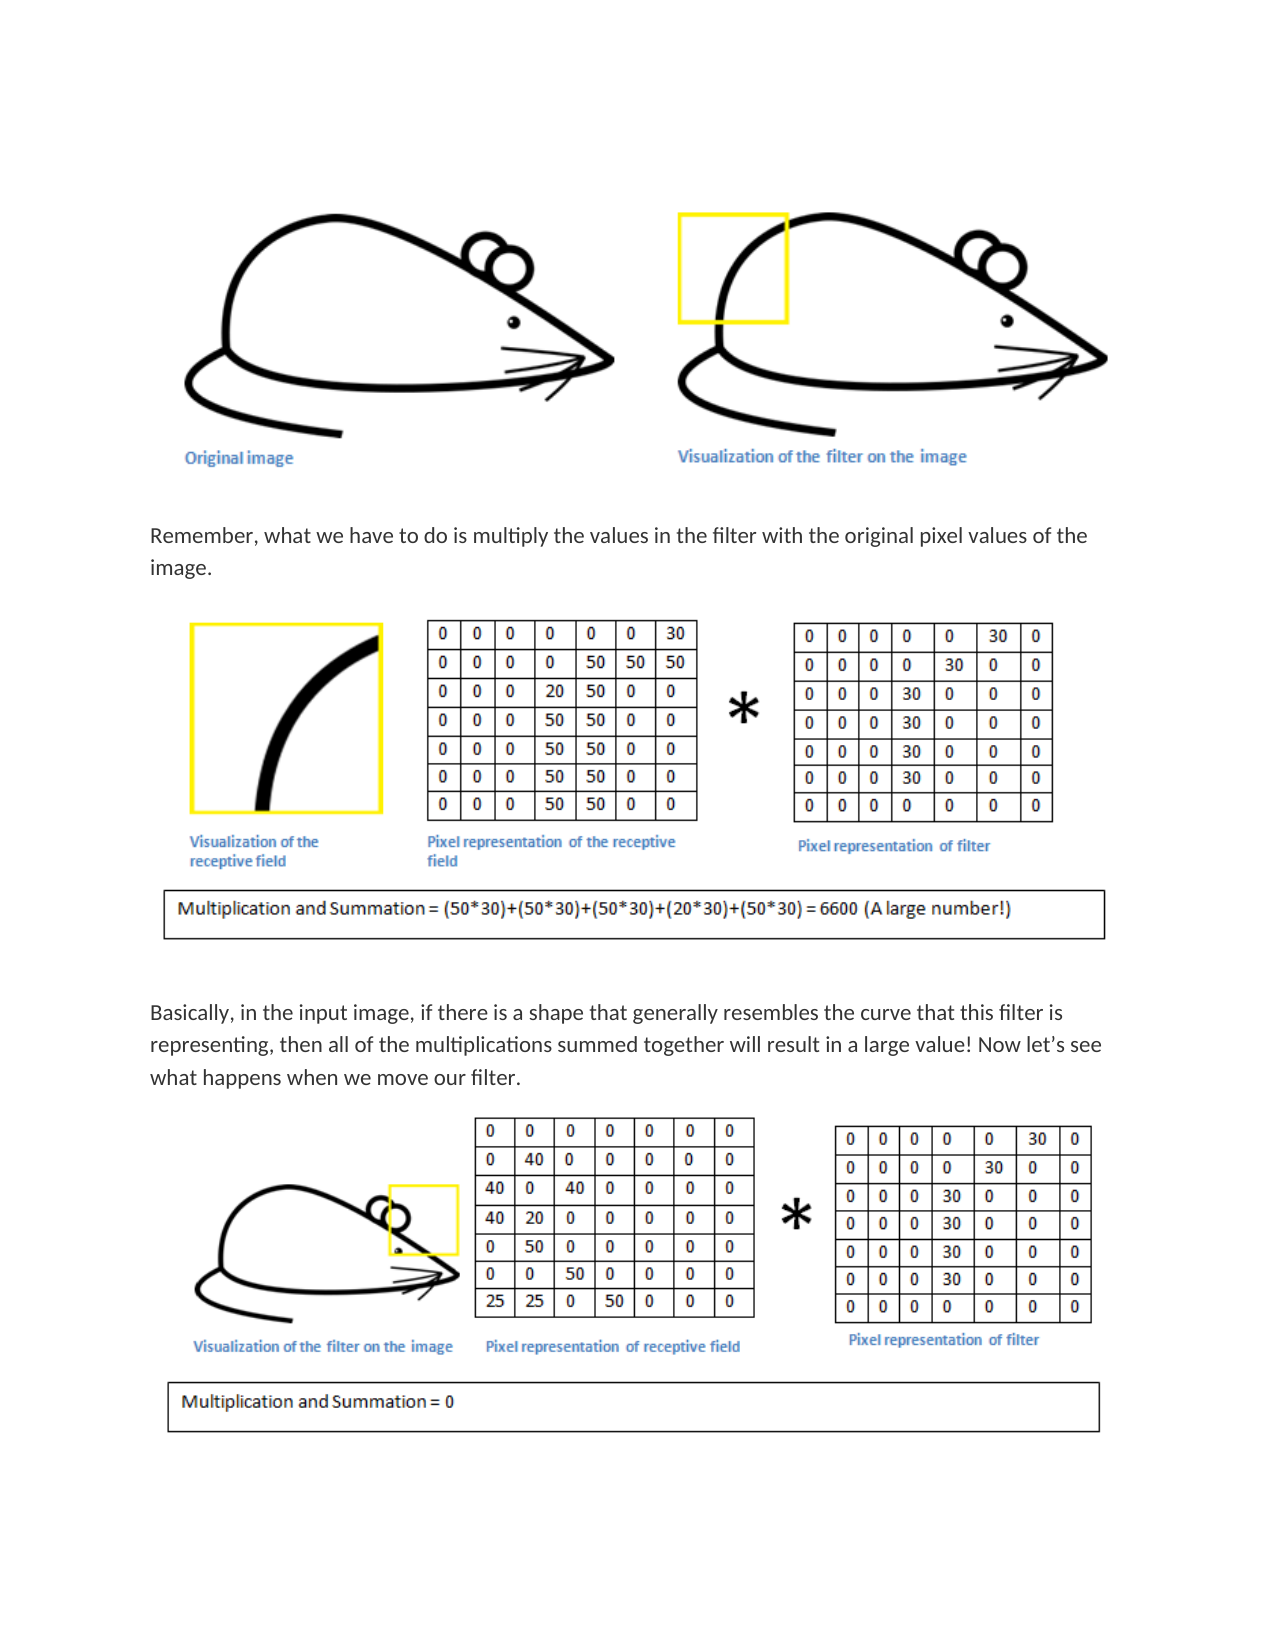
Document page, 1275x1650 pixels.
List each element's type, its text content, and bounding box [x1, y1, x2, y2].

picture [150, 150, 1125, 496]
picture [150, 1115, 1125, 1457]
text Basically, in the input image, if there is a shape that generally resembles the curve that this filter is representing, then all of the multiplications summed together will result in a large value! Now let’s see what happens when we move our filter. [150, 998, 1125, 1091]
text Remember, what we have to do is multiply the values in the filter with the original pixel values of the image. [150, 521, 1125, 581]
picture [150, 606, 1125, 974]
